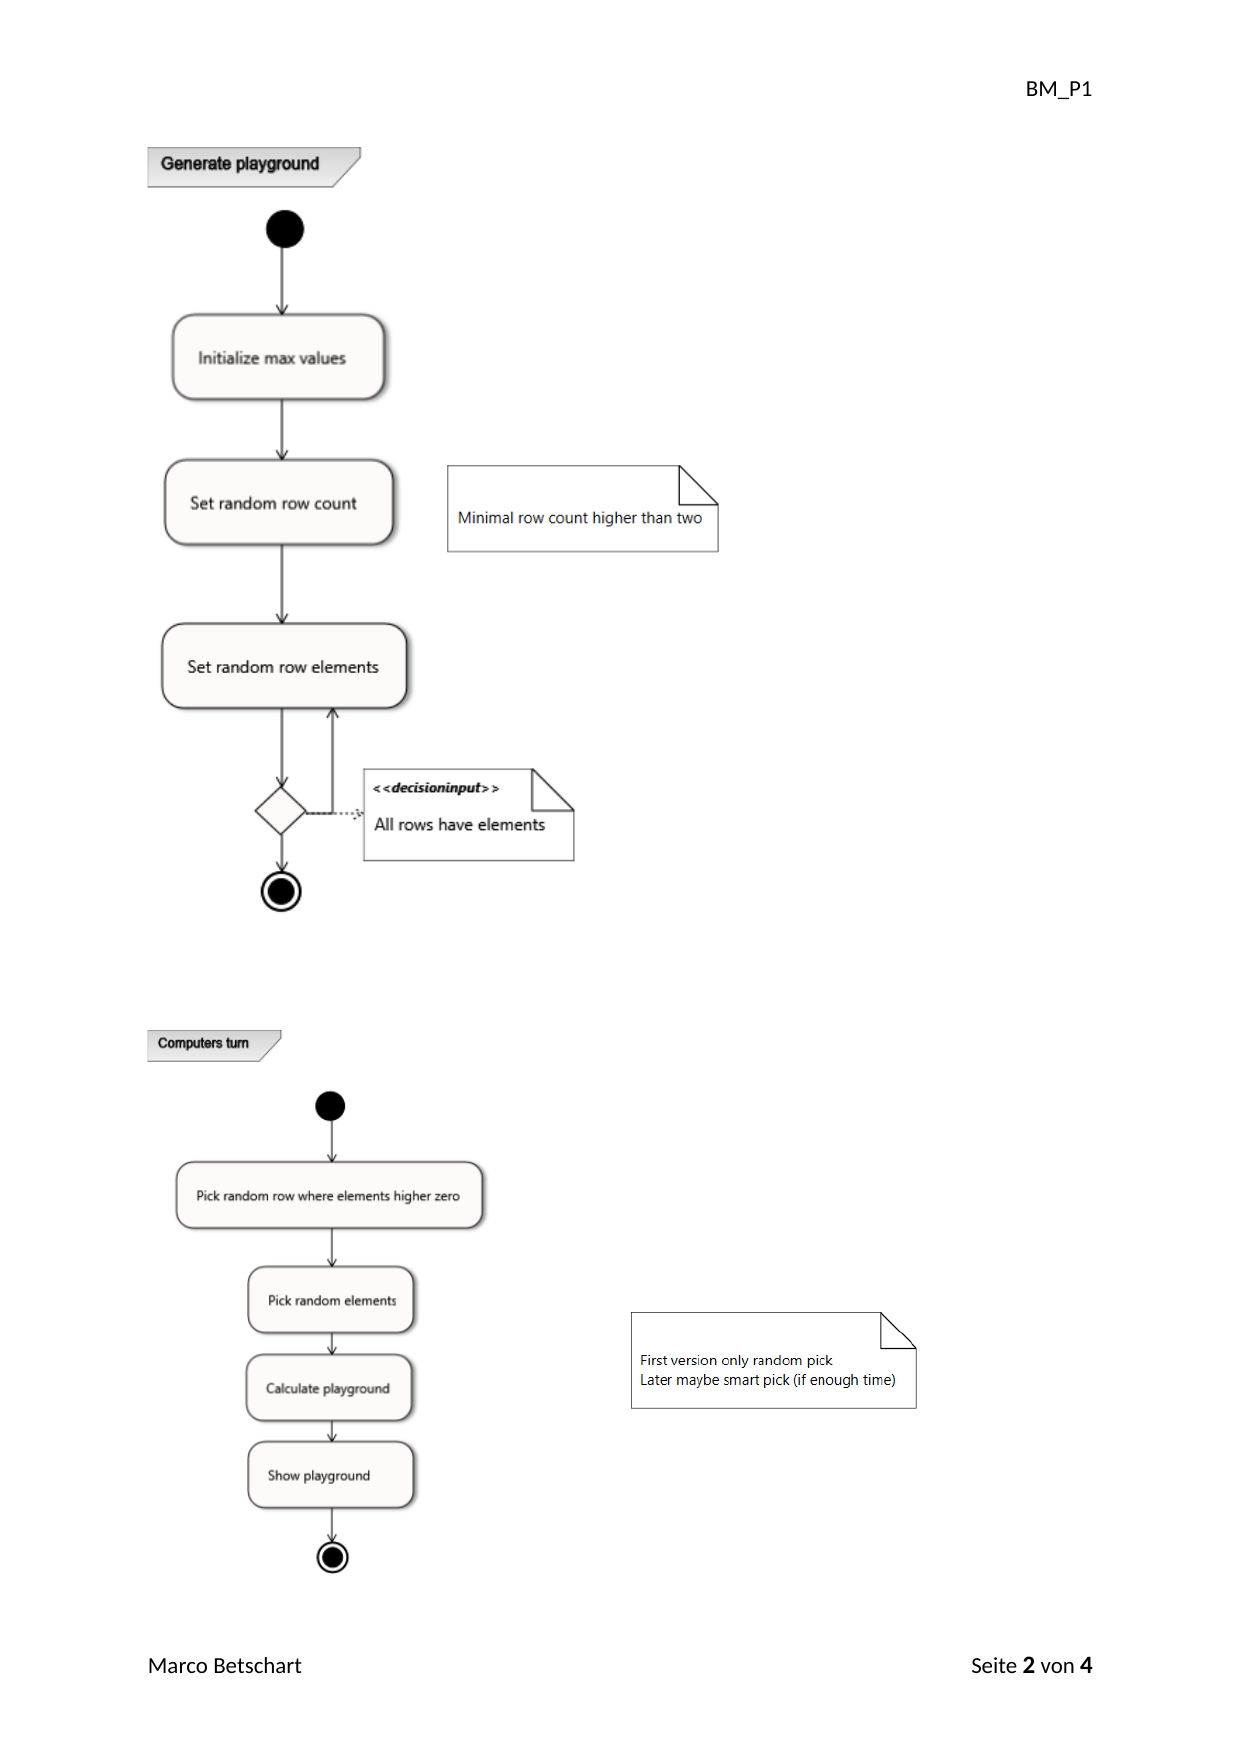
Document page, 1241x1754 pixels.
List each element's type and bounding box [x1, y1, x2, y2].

picture [607, 1301, 942, 1427]
picture [147, 1030, 493, 1582]
picture [147, 147, 726, 1012]
